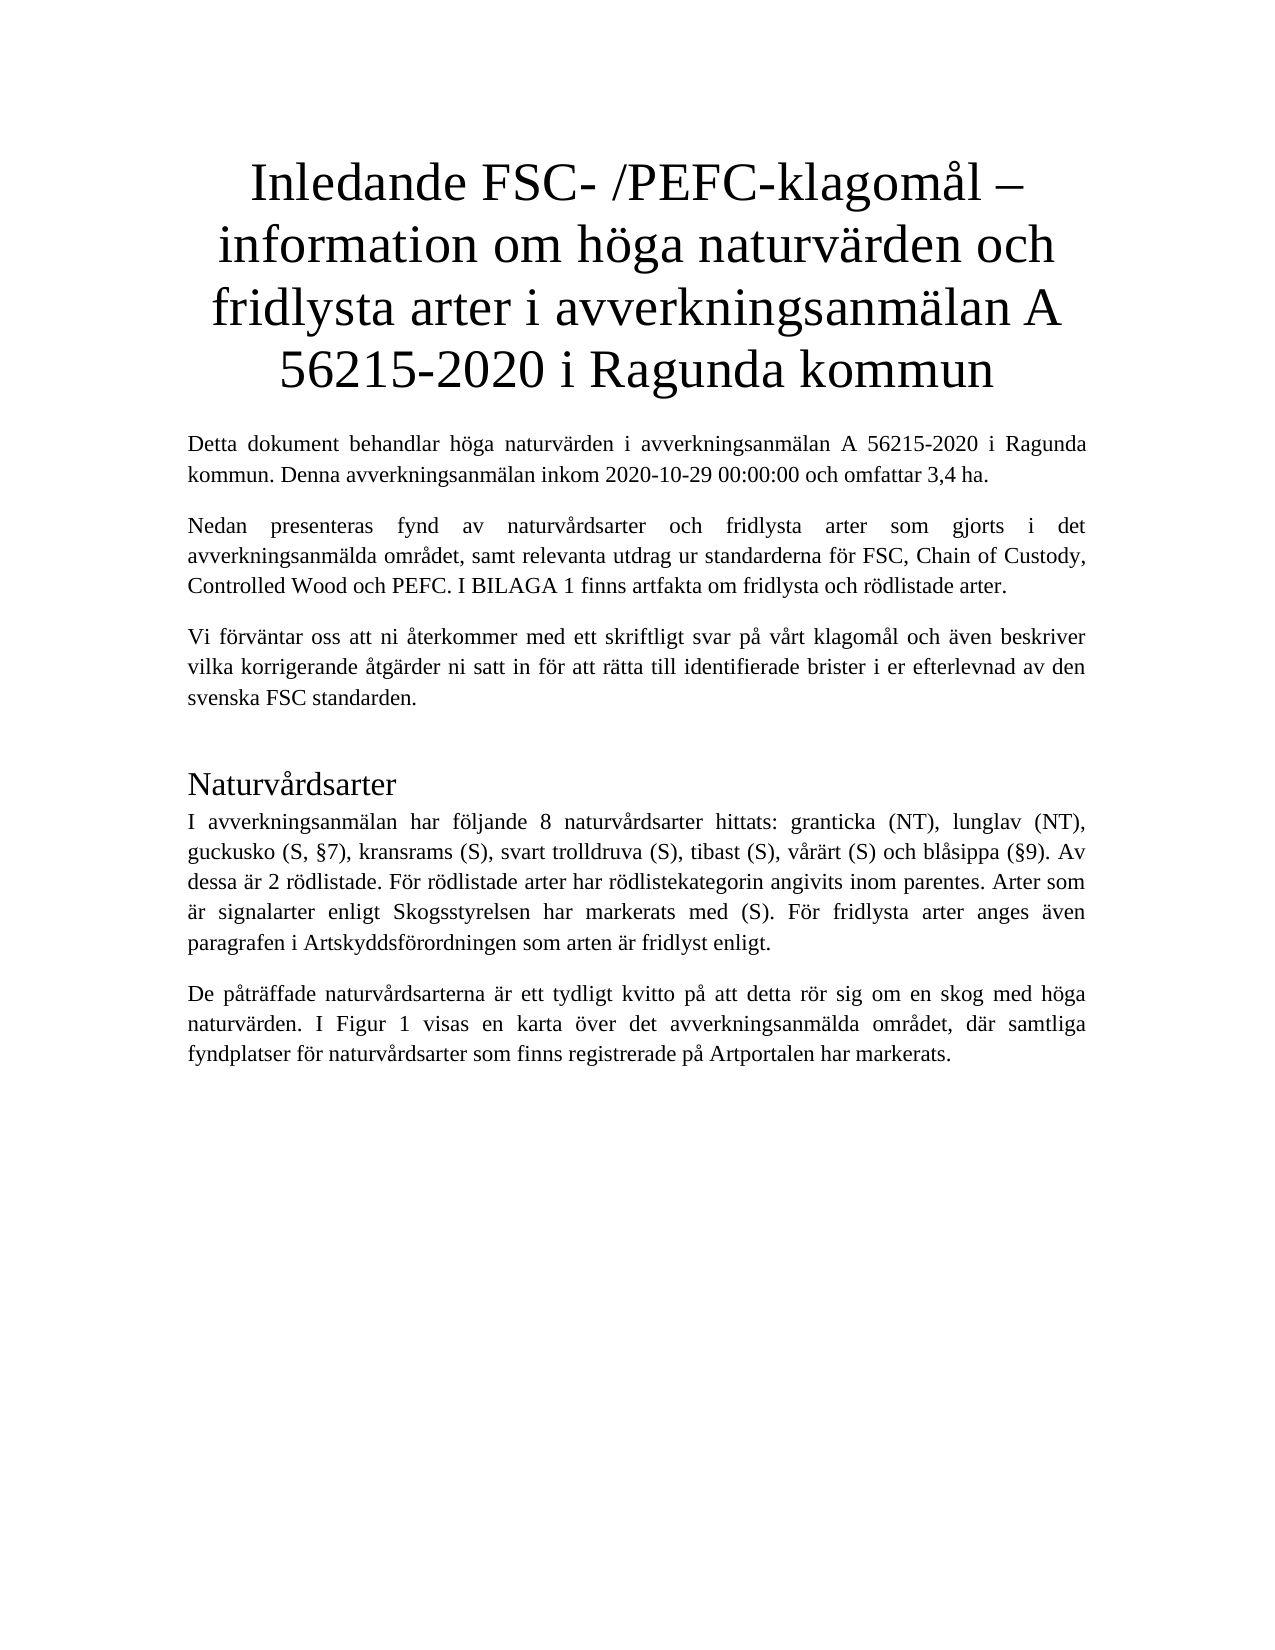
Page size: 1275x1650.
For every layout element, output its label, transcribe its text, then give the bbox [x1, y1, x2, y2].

text I avverkningsanmälan har följande 8 naturvårdsarter hittats: granticka (NT), lunglav (NT), guckusko (S, §7), kransrams (S), svart trolldruva (S), tibast (S), vårärt (S) och blåsippa (§9). Av dessa är 2 rödlistade. För rödlistade arter har rödlistekategorin angivits inom parentes. Arter som är signalarter enligt Skogsstyrelsen har markerats med (S). För fridlysta arter anges även paragrafen i Artskyddsförordningen som arten är fridlyst enligt. [187, 808, 1087, 955]
text Vi förväntar oss att ni återkommer med ett skriftligt svar på vårt klagomål och även beskriver vilka korrigerande åtgärder ni satt in för att rätta till identifierade brister i er efterlevnad av den svenska FSC standarden. [187, 623, 1087, 710]
subtitle Naturvårdsarter [187, 764, 1087, 802]
text Nedan presenteras fynd av naturvårdsarter och fridlysta arter som gjorts i det avverkningsanmälda området, samt relevanta utdrag ur standarderna för FSC, Chain of Custody, Controlled Wood och PEFC. I BILAGA 1 finns artfakta om fridlysta och rödlistade arter. [187, 512, 1087, 598]
text Detta dokument behandlar höga naturvärden i avverkningsanmälan A 56215-2020 i Ragunda kommun. Denna avverkningsanmälan inkom 2020-10-29 00:00:00 och omfattar 3,4 ha. [187, 430, 1087, 487]
text De påträffade naturvårdsarterna är ett tydligt kvitto på att detta rör sig om en skog med höga naturvärden. I Figur 1 visas en karta över det avverkningsanmälda området, där samtliga fyndplatser för naturvårdsarter som finns registrerade på Artportalen har markerats. [187, 980, 1087, 1066]
title Inledande FSC- /PEFC-klagomål – information om höga naturvärden och fridlysta arter i avverkningsanmälan A 56215-2020 i Ragunda kommun [187, 150, 1087, 399]
